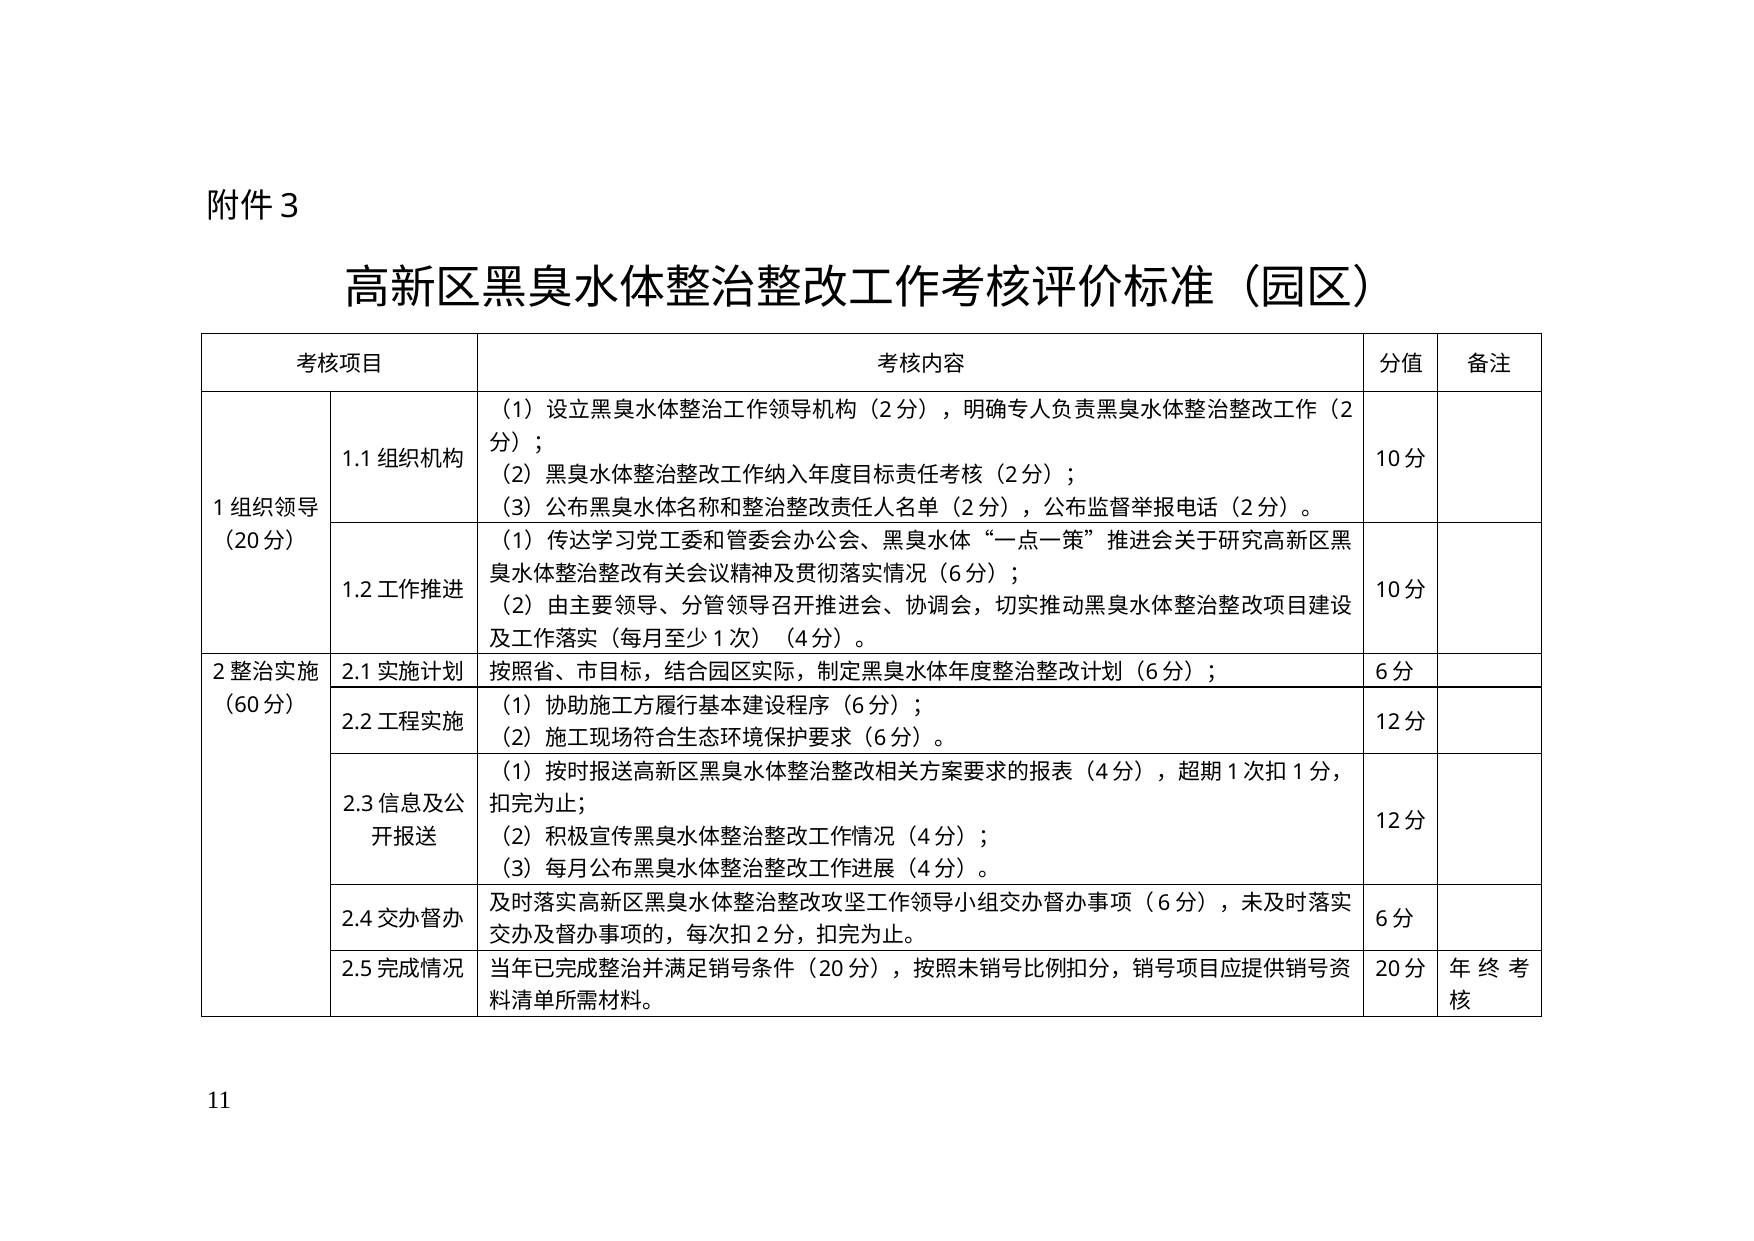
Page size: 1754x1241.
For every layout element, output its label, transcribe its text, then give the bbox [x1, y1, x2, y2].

table_cell 2.2工程实施 [331, 688, 477, 752]
table_cell [1438, 523, 1541, 653]
table_header 考核内容 [478, 334, 1363, 391]
table_cell 10分 [1364, 392, 1437, 522]
table_cell [1438, 885, 1541, 949]
table_cell 20分 [1364, 951, 1437, 1016]
text 附件3 [207, 170, 1535, 235]
table_cell 12分 [1364, 688, 1437, 752]
table_cell （1）协助施工方履行基本建设程序（6分）； （2）施工现场符合生态环境保护要求（6分）。 [478, 688, 1363, 752]
table_cell （1）按时报送高新区黑臭水体整治整改相关方案要求的报表（4分），超期1次扣1分，扣完为止； （2）积极宣传黑臭水体整治整改工作情况（4分）； （3）每月公布黑臭水体整治整改工作进展（4分）。 [478, 754, 1363, 883]
table_cell 按照省、市目标，结合园区实际，制定黑臭水体年度整治整改计划（6分）； [478, 654, 1363, 686]
table_cell 2.3信息及公开报送 [331, 754, 477, 883]
table_cell 2.4交办督办 [331, 885, 477, 949]
table_header 备注 [1438, 334, 1541, 391]
table_cell 年终考核 [1438, 951, 1541, 1016]
table_cell 10分 [1364, 523, 1437, 653]
table_cell 12分 [1364, 754, 1437, 883]
table_cell 2.5完成情况 [331, 951, 477, 1016]
table_header 考核项目 [202, 334, 477, 391]
table_cell 及时落实高新区黑臭水体整治整改攻坚工作领导小组交办督办事项（6分），未及时落实交办及督办事项的，每次扣2分，扣完为止。 [478, 885, 1363, 949]
table_cell 当年已完成整治并满足销号条件（20分），按照未销号比例扣分，销号项目应提供销号资料清单所需材料。 [478, 951, 1363, 1016]
table_cell 6分 [1364, 654, 1437, 686]
text 高新区黑臭水体整治整改工作考核评价标准（园区） [207, 235, 1535, 333]
table_cell （1）设立黑臭水体整治工作领导机构（2分），明确专人负责黑臭水体整治整改工作（2分）； （2）黑臭水体整治整改工作纳入年度目标责任考核（2分）； （3）公布黑臭水体名称和整治整改责任人名单（2分），公布监督举报电话（2分）。 [478, 392, 1363, 522]
table_cell 1.2工作推进 [331, 523, 477, 653]
table_cell [1438, 654, 1541, 686]
table_cell [1438, 754, 1541, 883]
table_cell 2.1实施计划 [331, 654, 477, 686]
table_cell （1）传达学习党工委和管委会办公会、黑臭水体“一点一策”推进会关于研究高新区黑臭水体整治整改有关会议精神及贯彻落实情况（6分）； （2）由主要领导、分管领导召开推进会、协调会，切实推动黑臭水体整治整改项目建设及工作落实（每月至少1次）（4分）。 [478, 523, 1363, 653]
table_cell 6分 [1364, 885, 1437, 949]
table_cell [1438, 688, 1541, 752]
table_cell 1.1组织机构 [331, 392, 477, 522]
table_header 分值 [1364, 334, 1437, 391]
table_cell 1组织领导（20分） [202, 392, 330, 653]
table_cell 2整治实施（60分） [202, 654, 330, 1016]
table_cell [1438, 392, 1541, 522]
